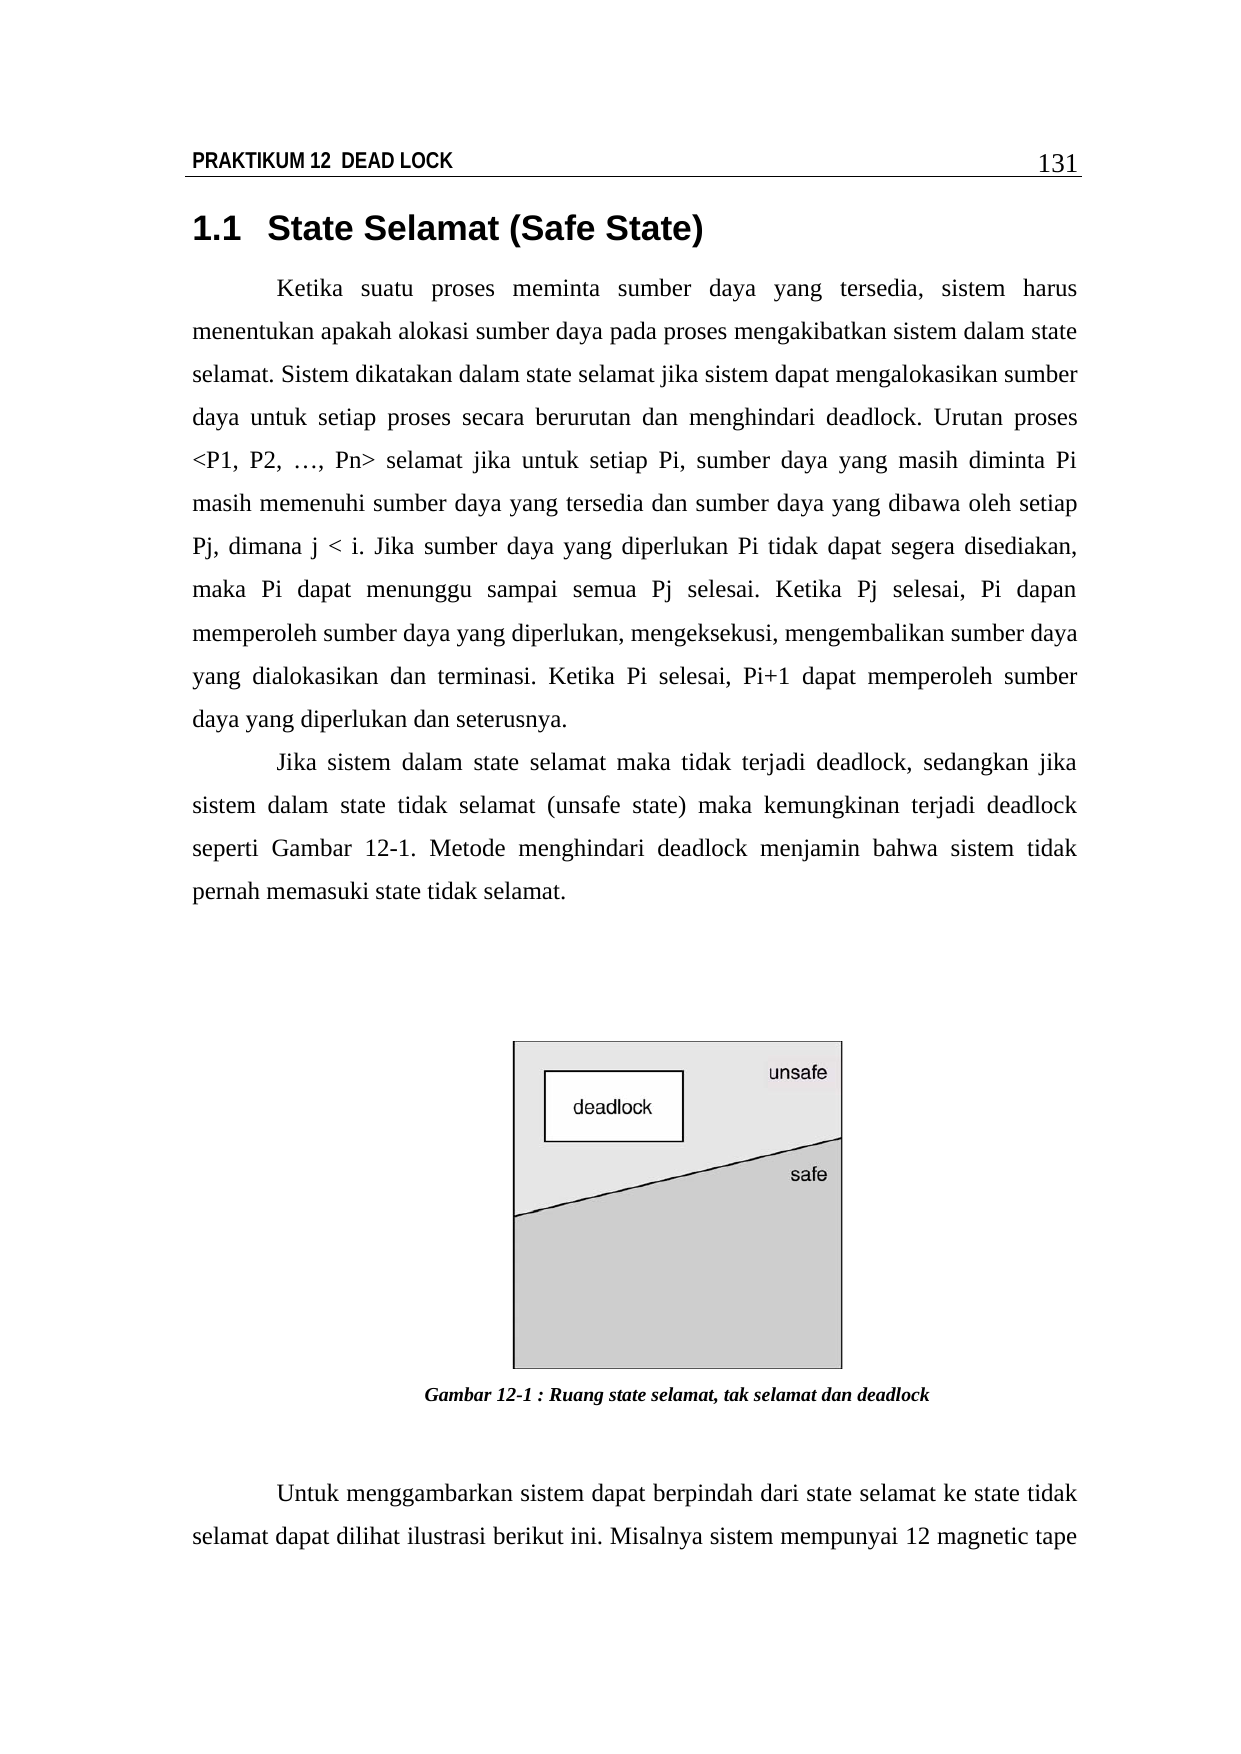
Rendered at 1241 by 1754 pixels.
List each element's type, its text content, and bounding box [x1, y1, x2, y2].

text Jika sistem dalam state selamat maka tidak terjadi deadlock, sedangkan jika sistem dalam state tidak selamat (unsafe state) maka kemungkinan terjadi deadlock seperti Gambar 12-1. Metode menghindari deadlock menjamin bahwa sistem tidak pernah memasuki state tidak selamat. [192, 747, 1078, 905]
list State Selamat (Safe State) [192, 207, 1078, 248]
text Ketika suatu proses meminta sumber daya yang tersedia, sistem harus menentukan apakah alokasi sumber daya pada proses mengakibatkan sistem dalam state selamat. Sistem dikatakan dalam state selamat jika sistem dapat mengalokasikan sumber daya untuk setiap proses secara berurutan dan menghindari deadlock. Urutan proses <P1, P2, …, Pn> selamat jika untuk setiap Pi, sumber daya yang masih diminta Pi masih memenuhi sumber daya yang tersedia dan sumber daya yang dibawa oleh setiap Pj, dimana j < i. Jika sumber daya yang diperlukan Pi tidak dapat segera disediakan, maka Pi dapat menunggu sampai semua Pj selesai. Ketika Pj selesai, Pi dapan memperoleh sumber daya yang diperlukan, mengeksekusi, mengembalikan sumber daya yang dialokasikan dan terminasi. Ketika Pi selesai, Pi+1 dapat memperoleh sumber daya yang diperlukan dan seterusnya. [192, 273, 1078, 733]
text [192, 1478, 1078, 1550]
text Gambar 12-1 : Ruang state selamat, tak selamat dan deadlock [192, 1383, 1078, 1406]
